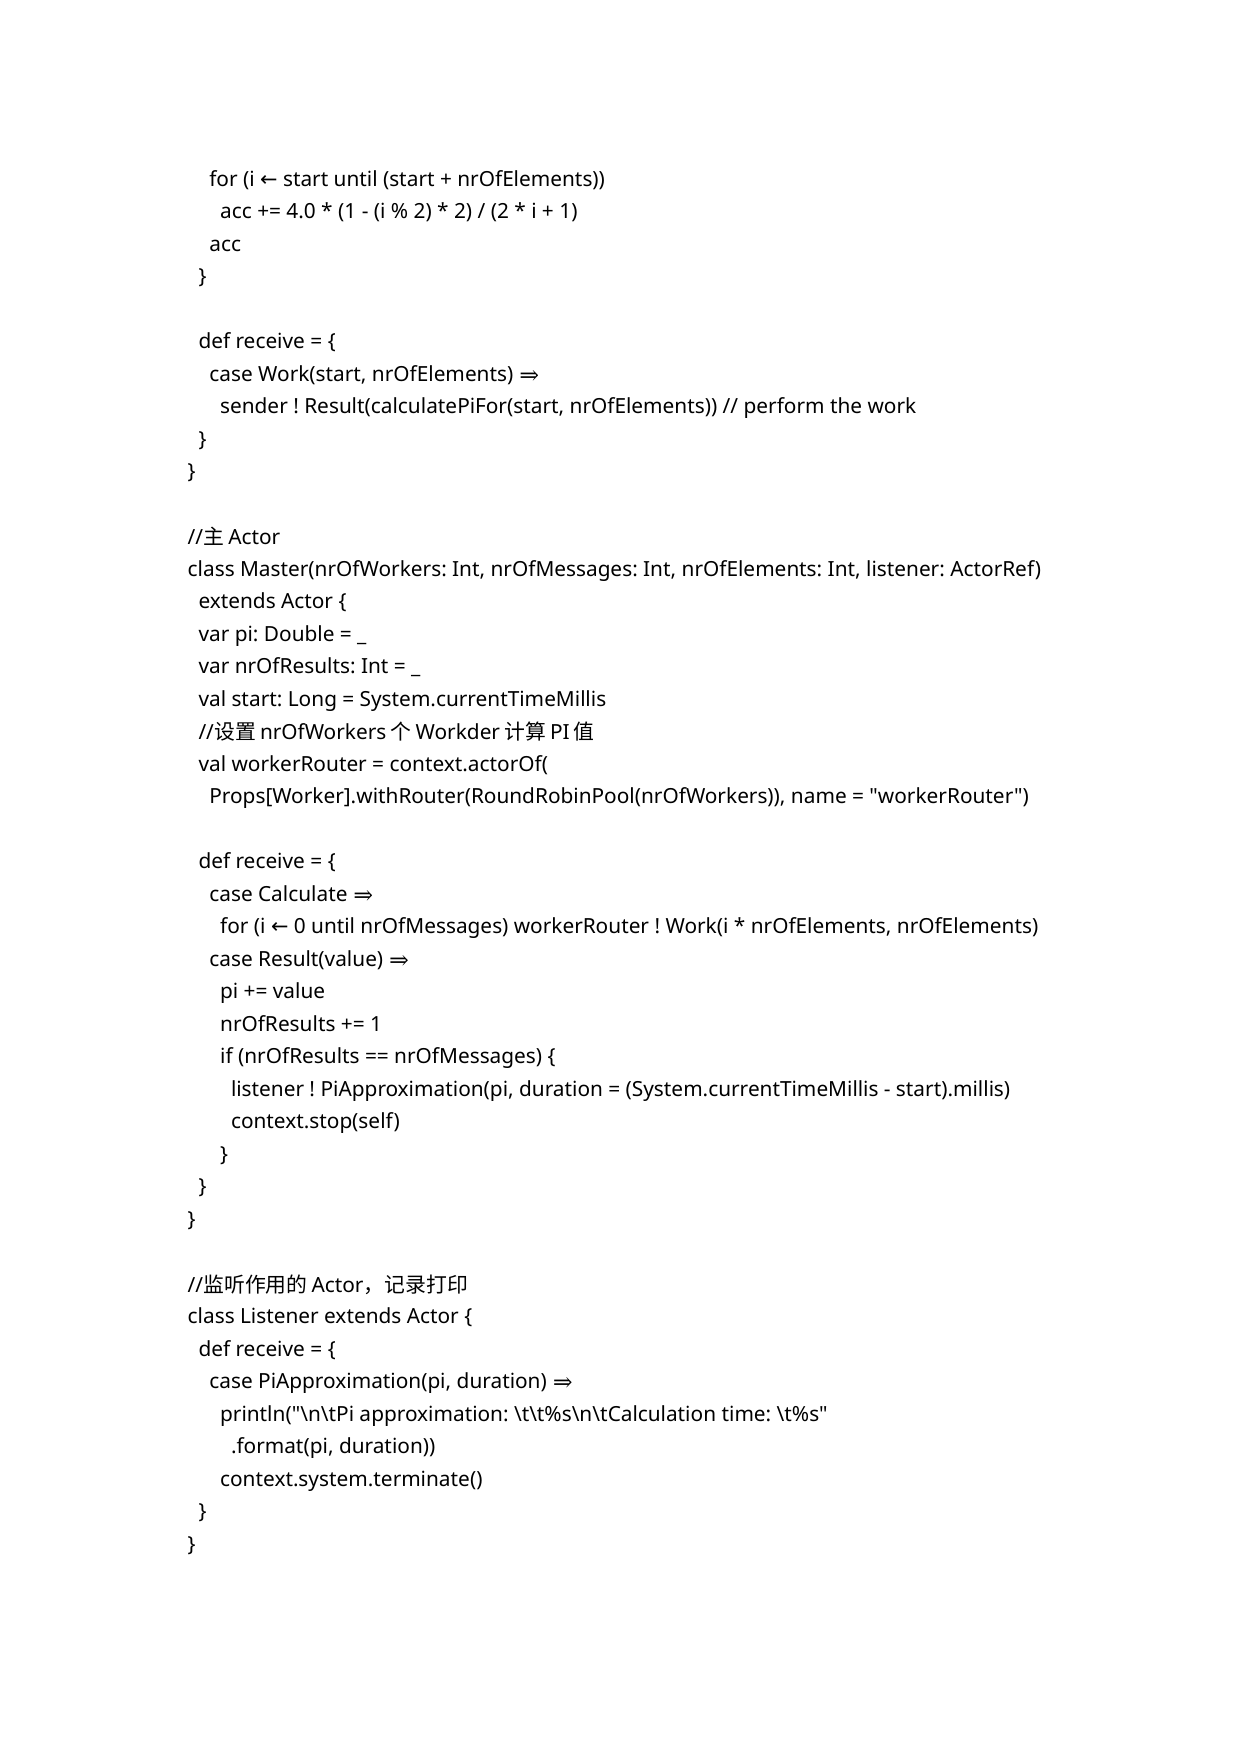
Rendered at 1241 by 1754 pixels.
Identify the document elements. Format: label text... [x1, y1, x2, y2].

text Props[Worker].withRouter(RoundRobinPool(nrOfWorkers)), name = "workerRouter") [187, 779, 1053, 812]
text val start: Long = System.currentTimeMillis [187, 682, 1053, 714]
text def receive = { [187, 324, 1053, 357]
text } [187, 454, 1053, 487]
text nrOfResults += 1 [187, 1007, 1053, 1039]
text case PiApproximation(pi, duration) ⇒ [187, 1364, 1053, 1397]
text def receive = { [187, 844, 1053, 877]
text } [187, 422, 1053, 454]
text class Master(nrOfWorkers: Int, nrOfMessages: Int, nrOfElements: Int, listener: ActorRef) [187, 552, 1053, 584]
text context.stop(self) [187, 1104, 1053, 1137]
text case Result(value) ⇒ [187, 942, 1053, 974]
text pi += value [187, 974, 1053, 1007]
text case Calculate ⇒ [187, 877, 1053, 909]
text class Listener extends Actor { [187, 1299, 1053, 1332]
text def receive = { [187, 1332, 1053, 1364]
text sender ! Result(calculatePiFor(start, nrOfElements)) // perform the work [187, 389, 1053, 422]
text for (i ← 0 until nrOfMessages) workerRouter ! Work(i * nrOfElements, nrOfElements) [187, 909, 1053, 942]
text if (nrOfResults == nrOfMessages) { [187, 1039, 1053, 1072]
text } [187, 259, 1053, 292]
text .format(pi, duration)) [187, 1429, 1053, 1462]
text case Work(start, nrOfElements) ⇒ [187, 357, 1053, 389]
text println("\n\tPi approximation: \t\t%s\n\tCalculation time: \t%s" [187, 1397, 1053, 1429]
text } [187, 1169, 1053, 1202]
text } [187, 1202, 1053, 1234]
text listener ! PiApproximation(pi, duration = (System.currentTimeMillis - start).millis) [187, 1072, 1053, 1104]
text val workerRouter = context.actorOf( [187, 747, 1053, 779]
text } [187, 1137, 1053, 1169]
text acc += 4.0 * (1 - (i % 2) * 2) / (2 * i + 1) [187, 194, 1053, 227]
text var pi: Double = _ [187, 617, 1053, 649]
text } [187, 1494, 1053, 1527]
text for (i ← start until (start + nrOfElements)) [187, 162, 1053, 194]
text //监听作用的Actor，记录打印 [187, 1267, 1053, 1299]
text acc [187, 227, 1053, 259]
text extends Actor { [187, 584, 1053, 617]
text var nrOfResults: Int = _ [187, 649, 1053, 682]
text //设置nrOfWorkers个Workder计算PI值 [187, 714, 1053, 747]
text context.system.terminate() [187, 1462, 1053, 1494]
text } [187, 1527, 1053, 1559]
text //主Actor [187, 519, 1053, 552]
